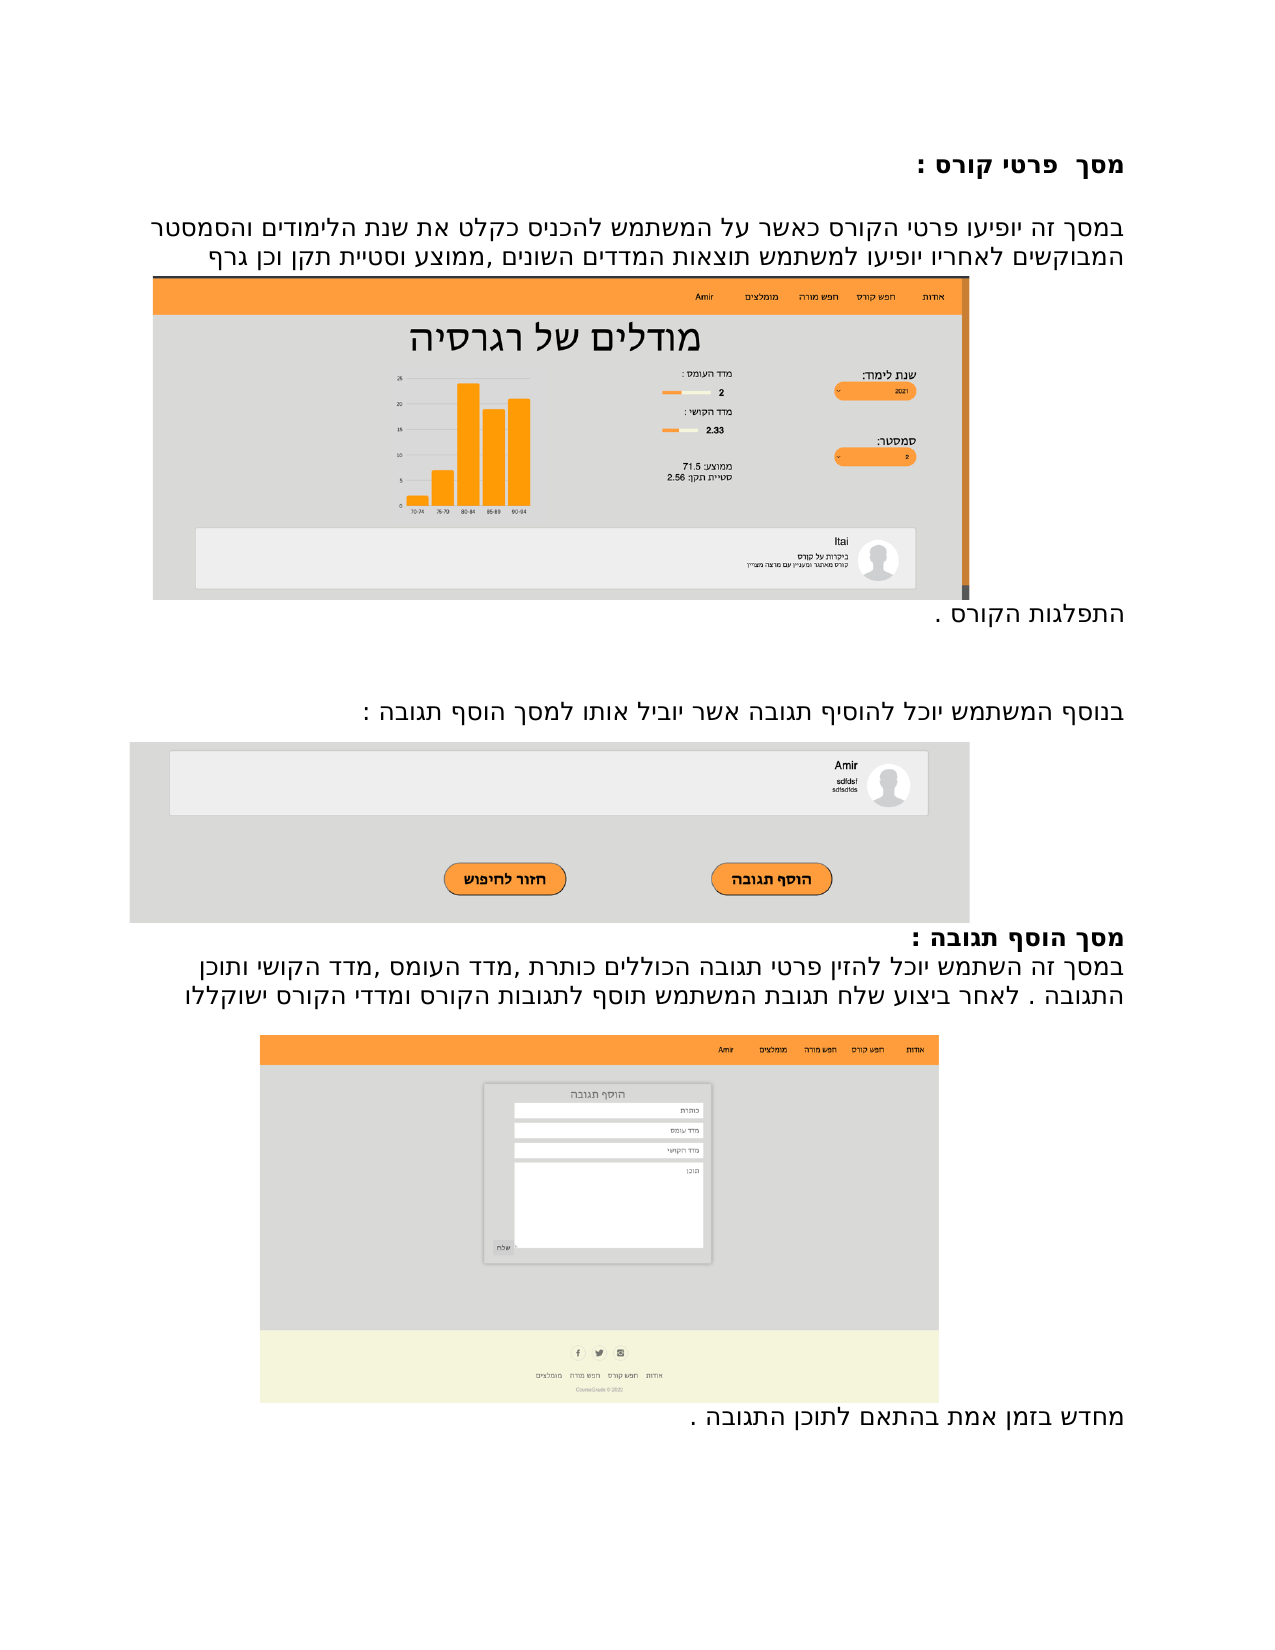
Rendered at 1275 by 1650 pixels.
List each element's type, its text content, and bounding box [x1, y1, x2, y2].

picture [152, 276, 970, 600]
picture [129, 742, 970, 923]
text בנוסף המשתמש יוכל להוסיף תגובה אשר יוביל אותו למסך הוסף תגובה : [150, 697, 1125, 726]
picture [259, 1035, 939, 1403]
text מסך פרטי קורס : [150, 150, 1125, 179]
